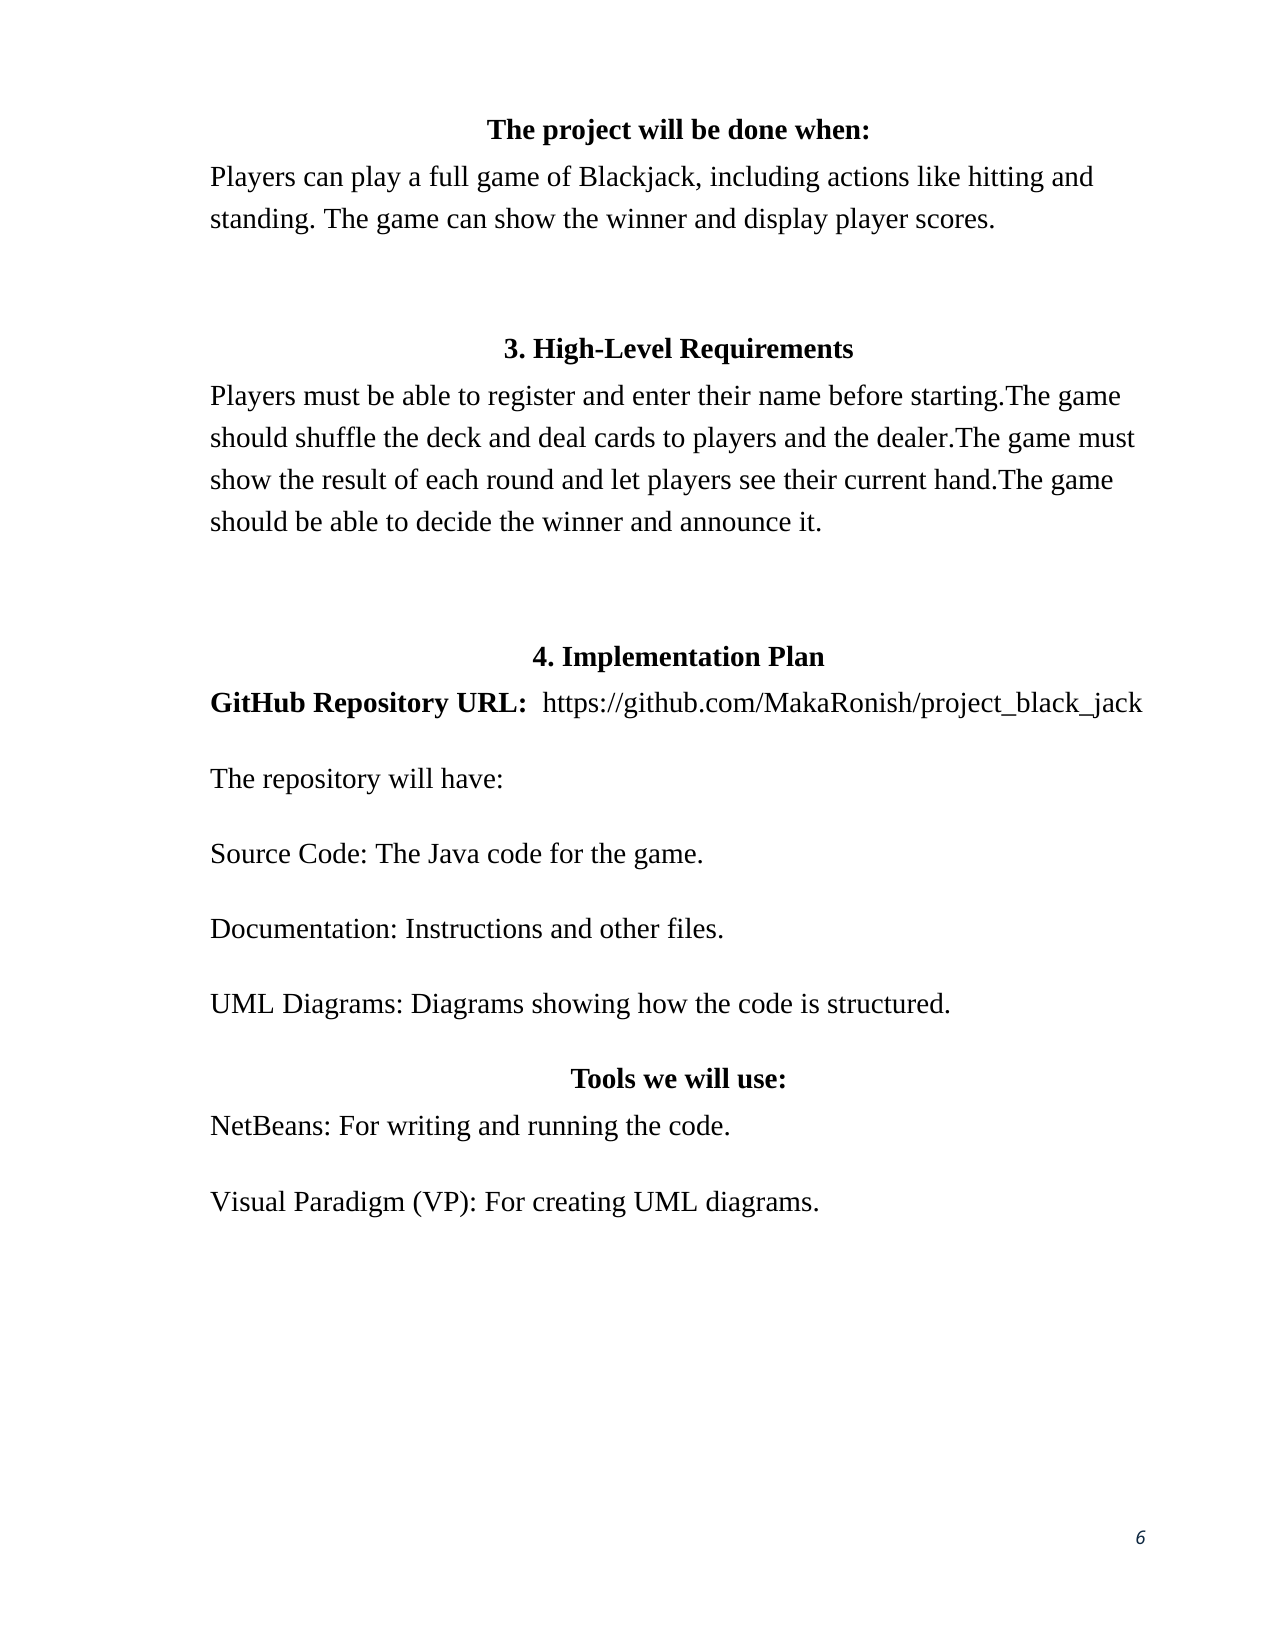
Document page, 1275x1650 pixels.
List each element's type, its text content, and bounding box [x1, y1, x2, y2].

text UML Diagrams: Diagrams showing how the code is structured. [210, 986, 1147, 1020]
text Source Code: The Java code for the game. [210, 836, 1147, 869]
text Players can play a full game of Blackjack, including actions like hitting and standing. The game can show the winner and display player scores. [210, 159, 1147, 235]
text NetBeans: For writing and running the code. [210, 1108, 1147, 1142]
text Visual Paradigm (VP): For creating UML diagrams. [210, 1184, 1147, 1217]
subtitle The project will be done when: [210, 112, 1147, 146]
text Documentation: Instructions and other files. [210, 911, 1147, 945]
text The repository will have: [210, 761, 1147, 794]
subtitle 4. Implementation Plan [210, 639, 1147, 672]
text GitHub Repository URL: https://github.com/MakaRonish/project_black_jack [210, 686, 1147, 719]
text Players must be able to register and enter their name before starting.The game should shuffle the deck and deal cards to players and the dealer.The game must show the result of each round and let players see their current hand.The game should be able to decide the winner and announce it. [210, 378, 1147, 538]
subtitle Tools we will use: [210, 1062, 1147, 1095]
subtitle 3. High-Level Requirements [210, 332, 1147, 365]
